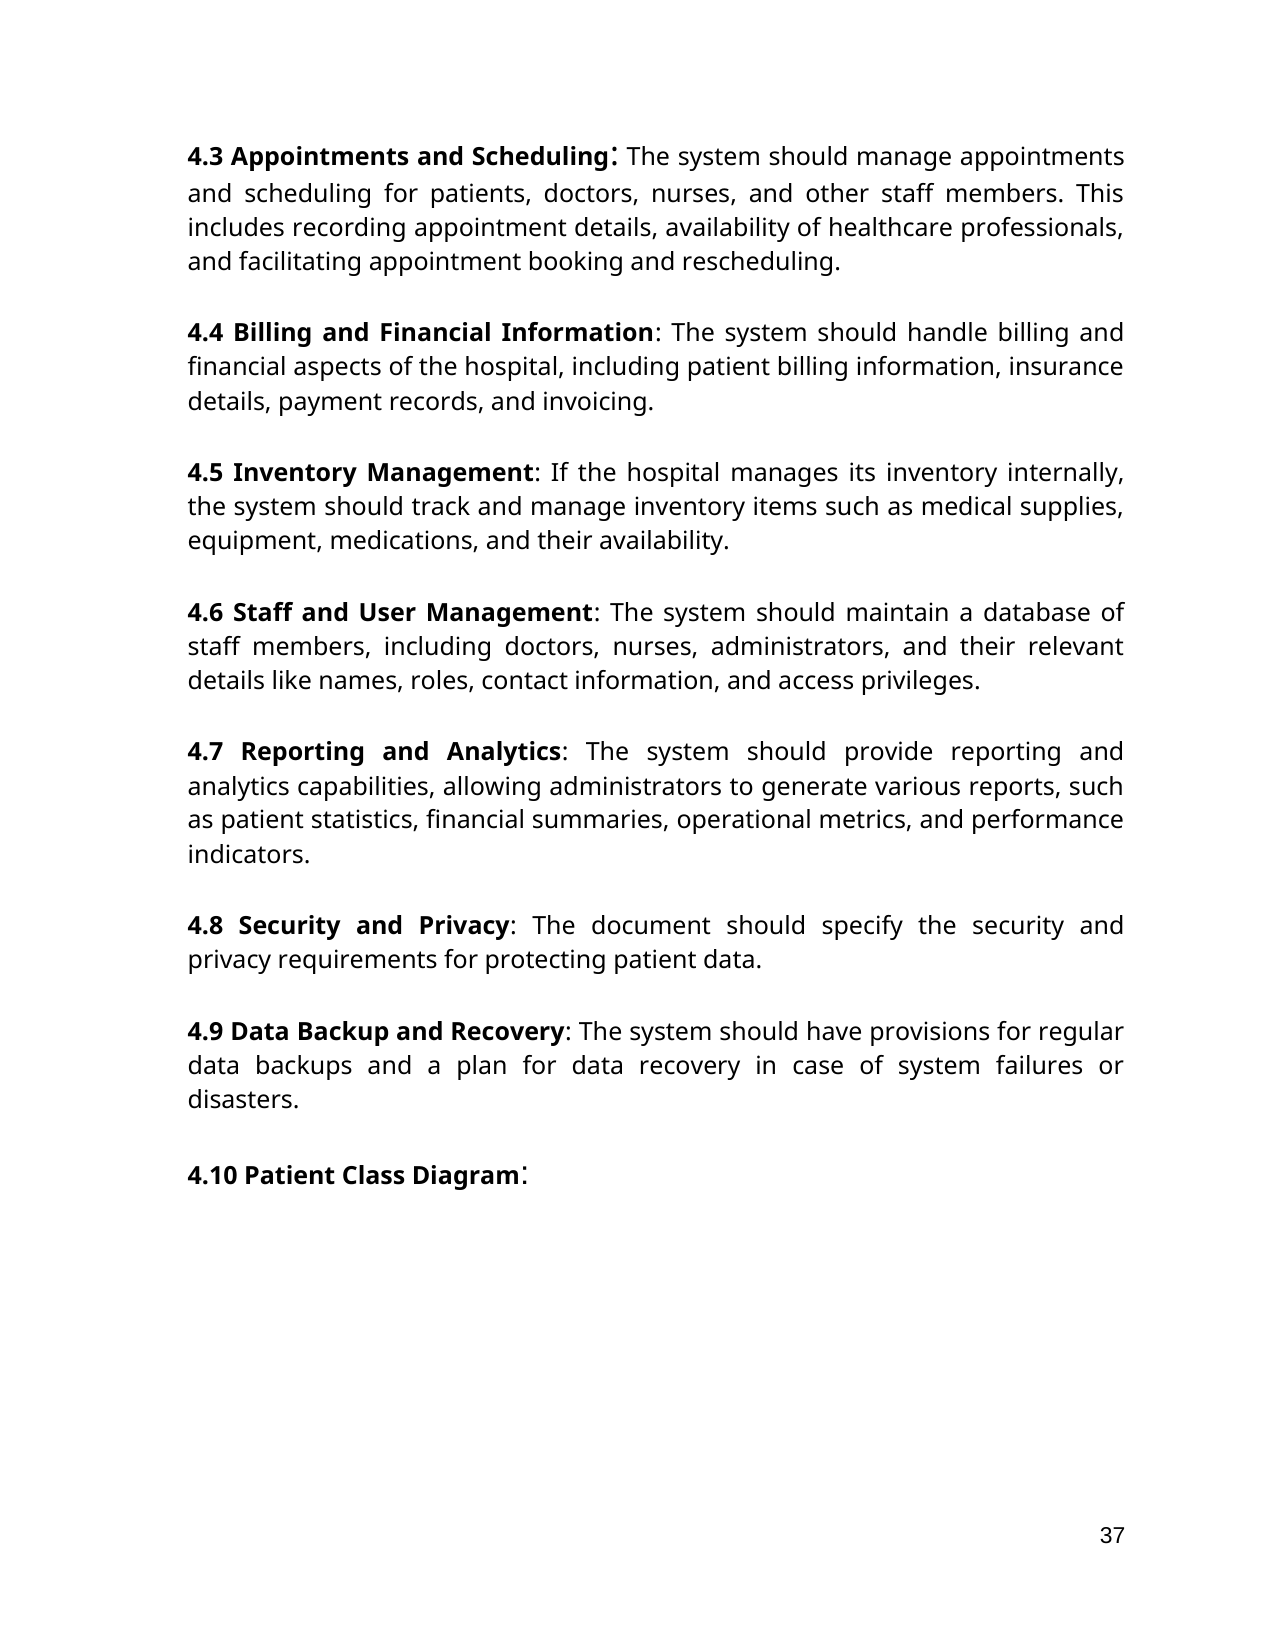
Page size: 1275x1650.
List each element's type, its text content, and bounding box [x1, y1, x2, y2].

subtitle 4.8 Security and Privacy: The document should specify the security and privacy requirements for protecting patient data. [187, 908, 1125, 976]
subtitle 4.3 Appointments and Scheduling: The system should manage appointments and scheduling for patients, doctors, nurses, and other staff members. This includes recording appointment details, availability of healthcare professionals, and facilitating appointment booking and rescheduling. [187, 130, 1125, 277]
subtitle 4.6 Staff and User Management: The system should maintain a database of staff members, including doctors, nurses, administrators, and their relevant details like names, roles, contact information, and access privileges. [187, 594, 1125, 697]
subtitle 4.5 Inventory Management: If the hospital manages its inventory internally, the system should track and manage inventory items such as medical supplies, equipment, medications, and their availability. [187, 455, 1125, 557]
subtitle 4.7 Reporting and Analytics: The system should provide reporting and analytics capabilities, allowing administrators to generate various reports, such as patient statistics, financial summaries, operational metrics, and performance indicators. [187, 734, 1125, 870]
subtitle 4.10 Patient Class Diagram: [187, 1153, 1125, 1192]
subtitle 4.4 Billing and Financial Information: The system should handle billing and financial aspects of the hospital, including patient billing information, insurance details, payment records, and invoicing. [187, 315, 1125, 417]
subtitle 4.9 Data Backup and Recovery: The system should have provisions for regular data backups and a plan for data recovery in case of system failures or disasters. [187, 1013, 1125, 1116]
